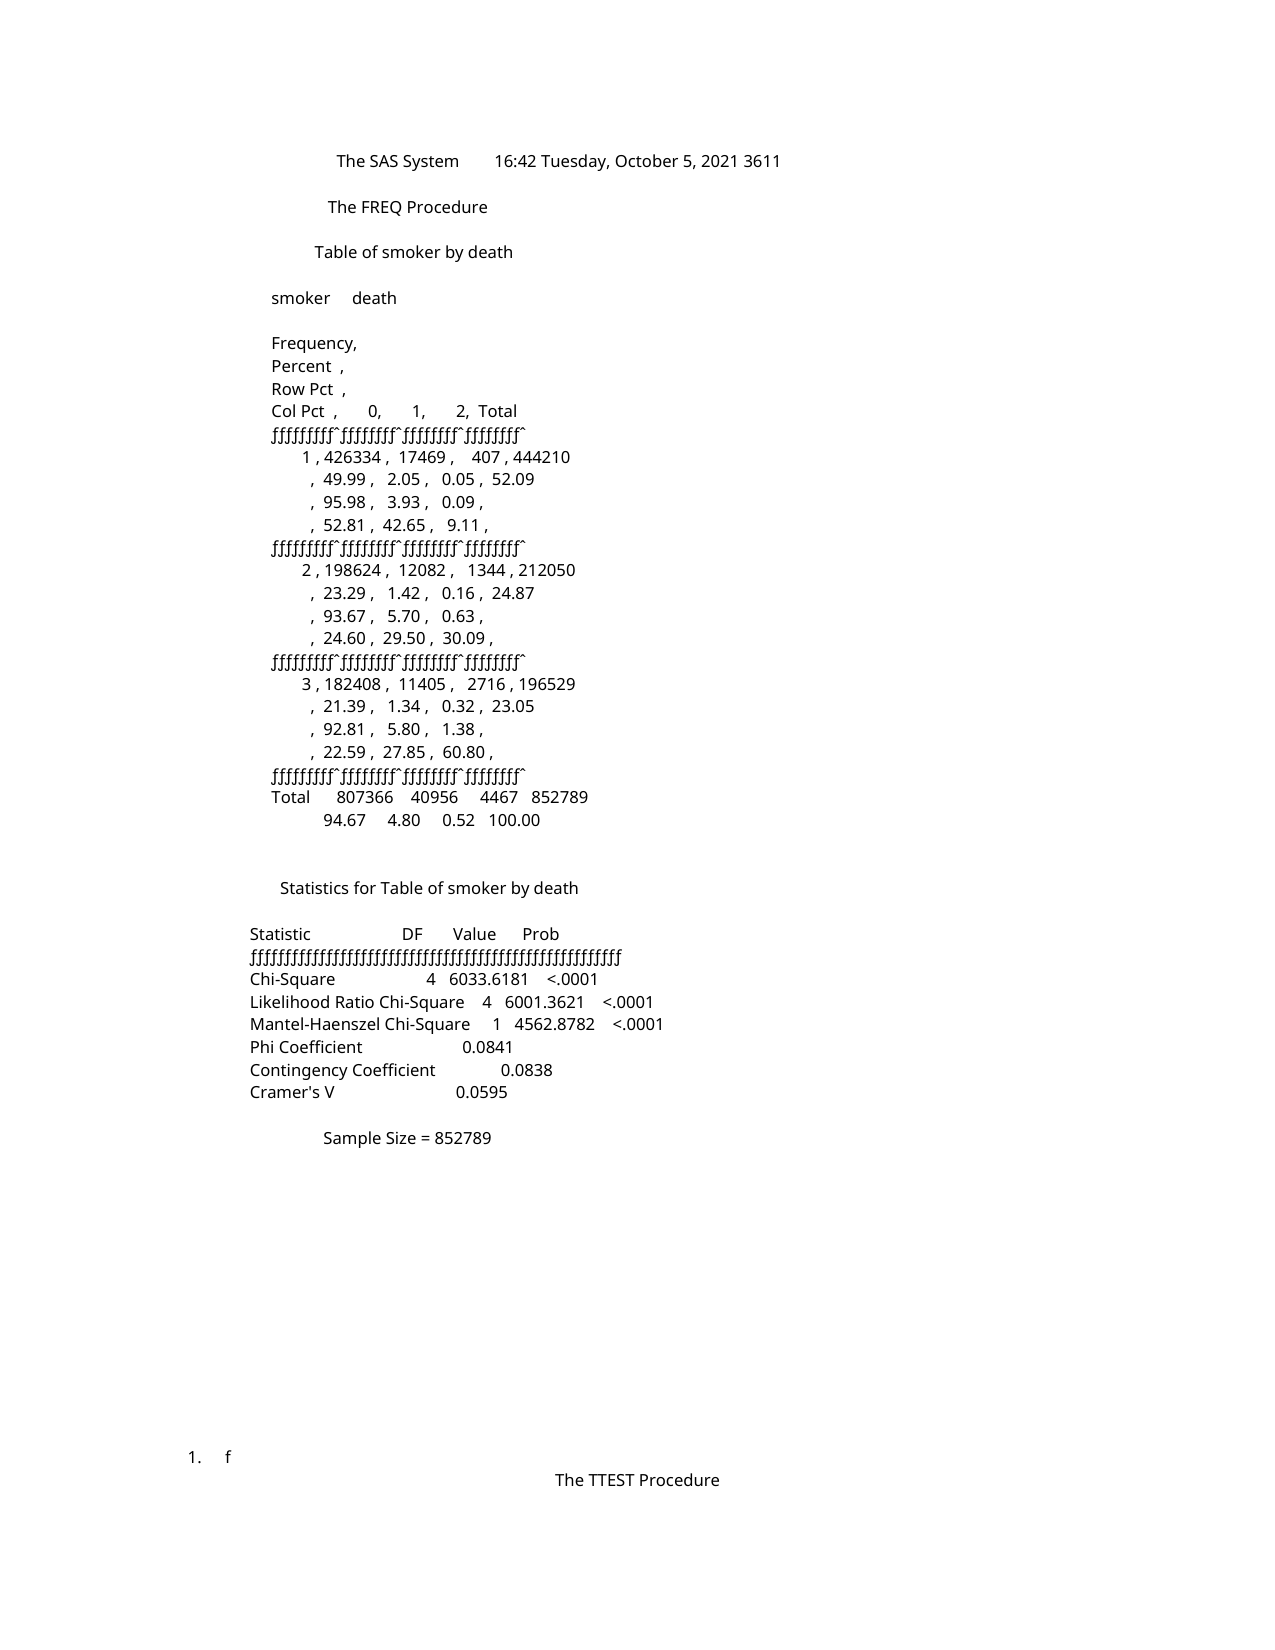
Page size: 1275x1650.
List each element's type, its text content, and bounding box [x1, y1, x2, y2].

text Statistic DF Value Prob [150, 922, 1125, 945]
text Frequency‚ [150, 332, 1125, 354]
text ‚ 24.60 ‚ 29.50 ‚ 30.09 ‚ [150, 627, 1125, 649]
text Likelihood Ratio Chi-Square 4 6001.3621 <.0001 [150, 990, 1125, 1013]
text The FREQ Procedure [150, 195, 1125, 218]
text Row Pct ‚ [150, 377, 1125, 400]
text Percent ‚ [150, 354, 1125, 377]
text The TTEST Procedure [150, 1468, 1125, 1491]
text Contingency Coefficient 0.0838 [150, 1058, 1125, 1081]
list f [187, 1445, 1125, 1468]
text ƒƒƒƒƒƒƒƒƒˆƒƒƒƒƒƒƒƒˆƒƒƒƒƒƒƒƒˆƒƒƒƒƒƒƒƒˆ [150, 536, 1125, 559]
text Cramer's V 0.0595 [150, 1081, 1125, 1104]
text ‚ 23.29 ‚ 1.42 ‚ 0.16 ‚ 24.87 [150, 581, 1125, 604]
text ‚ 22.59 ‚ 27.85 ‚ 60.80 ‚ [150, 740, 1125, 763]
text ‚ 95.98 ‚ 3.93 ‚ 0.09 ‚ [150, 491, 1125, 513]
text ƒƒƒƒƒƒƒƒƒˆƒƒƒƒƒƒƒƒˆƒƒƒƒƒƒƒƒˆƒƒƒƒƒƒƒƒˆ [150, 763, 1125, 786]
text Table of smoker by death [150, 241, 1125, 263]
text smoker death [150, 286, 1125, 309]
text Phi Coefficient 0.0841 [150, 1036, 1125, 1058]
text Chi-Square 4 6033.6181 <.0001 [150, 967, 1125, 990]
text ‚ 49.99 ‚ 2.05 ‚ 0.05 ‚ 52.09 [150, 468, 1125, 491]
text ‚ 92.81 ‚ 5.80 ‚ 1.38 ‚ [150, 718, 1125, 740]
text ‚ 93.67 ‚ 5.70 ‚ 0.63 ‚ [150, 604, 1125, 627]
text Mantel-Haenszel Chi-Square 1 4562.8782 <.0001 [150, 1013, 1125, 1036]
text The SAS System 16:42 Tuesday, October 5, 2021 3611 [150, 150, 1125, 173]
text Statistics for Table of smoker by death [150, 877, 1125, 899]
text Col Pct ‚ 0‚ 1‚ 2‚ Total [150, 400, 1125, 422]
text ƒƒƒƒƒƒƒƒƒˆƒƒƒƒƒƒƒƒˆƒƒƒƒƒƒƒƒˆƒƒƒƒƒƒƒƒˆ [150, 422, 1125, 445]
text ‚ 21.39 ‚ 1.34 ‚ 0.32 ‚ 23.05 [150, 695, 1125, 718]
text 1 ‚ 426334 ‚ 17469 ‚ 407 ‚ 444210 [150, 445, 1125, 468]
text ƒƒƒƒƒƒƒƒƒˆƒƒƒƒƒƒƒƒˆƒƒƒƒƒƒƒƒˆƒƒƒƒƒƒƒƒˆ [150, 649, 1125, 672]
text 2 ‚ 198624 ‚ 12082 ‚ 1344 ‚ 212050 [150, 559, 1125, 581]
text 3 ‚ 182408 ‚ 11405 ‚ 2716 ‚ 196529 [150, 672, 1125, 695]
text Total 807366 40956 4467 852789 [150, 786, 1125, 808]
text Sample Size = 852789 [150, 1126, 1125, 1149]
text ‚ 52.81 ‚ 42.65 ‚ 9.11 ‚ [150, 513, 1125, 536]
text ƒƒƒƒƒƒƒƒƒƒƒƒƒƒƒƒƒƒƒƒƒƒƒƒƒƒƒƒƒƒƒƒƒƒƒƒƒƒƒƒƒƒƒƒƒƒƒƒƒƒƒƒƒƒ [150, 945, 1125, 967]
text 94.67 4.80 0.52 100.00 [150, 808, 1125, 831]
